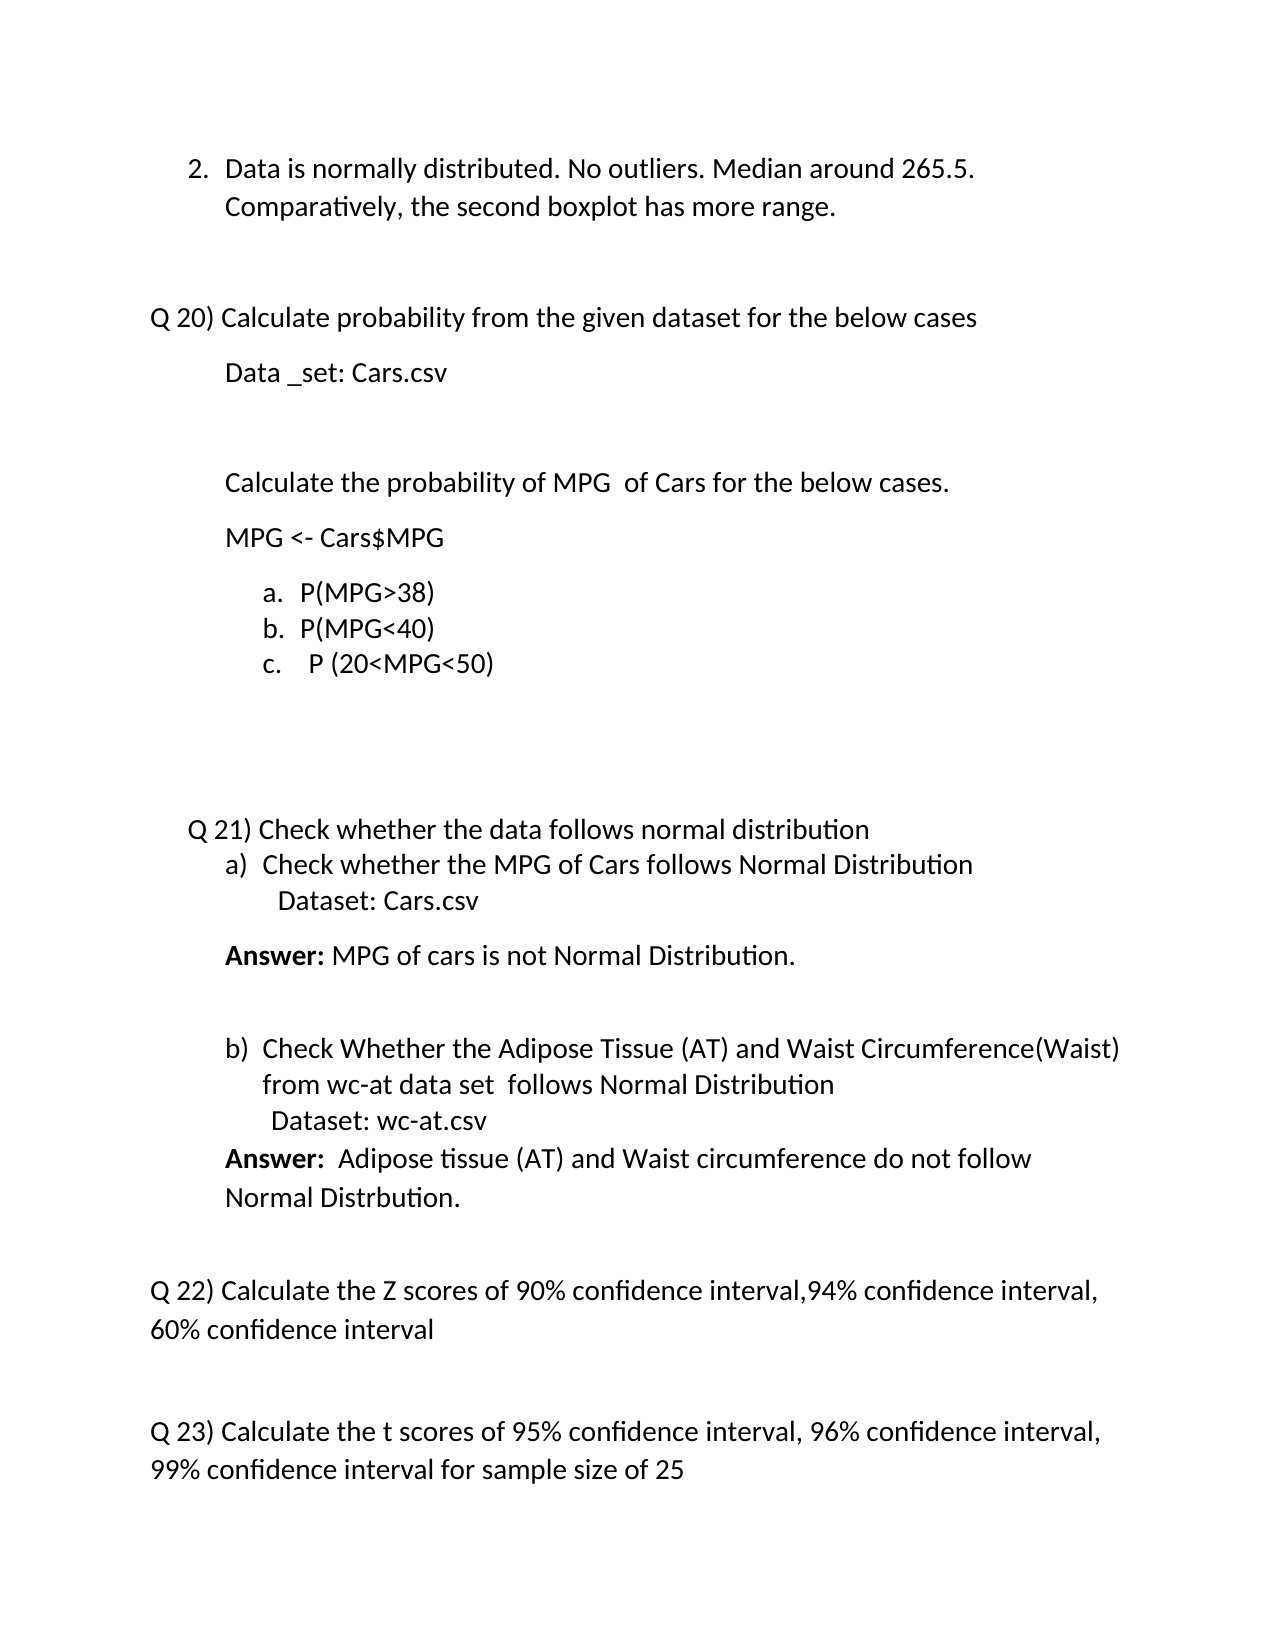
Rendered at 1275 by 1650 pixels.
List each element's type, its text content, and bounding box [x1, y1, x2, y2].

list Data is normally distributed. No outliers. Median around 265.5. Comparatively, the second boxplot has more range. [187, 150, 1125, 224]
text Q 23) Calculate the t scores of 95% confidence interval, 96% confidence interval, 99% confidence interval for sample size of 25 [150, 1413, 1125, 1487]
list P(MPG<40) [262, 610, 1125, 645]
text Data _set: Cars.csv [225, 354, 1125, 389]
list Check Whether the Adipose Tissue (AT) and Waist Circumference(Waist) from wc-at data set follows Normal Distribution [225, 1031, 1125, 1102]
list Dataset: wc-at.csv [225, 1102, 1125, 1137]
text Q 22) Calculate the Z scores of 90% confidence interval,94% confidence interval, 60% confidence interval [150, 1272, 1125, 1346]
text Dataset: Cars.csv [225, 882, 1125, 918]
text Answer: MPG of cars is not Normal Distribution. [225, 937, 1125, 973]
text MPG <- Cars$MPG [225, 519, 1125, 555]
text c. P (20<MPG<50) [262, 645, 1125, 681]
list Answer: Adipose tissue (AT) and Waist circumference do not follow Normal Distrbution. [225, 1140, 1125, 1214]
text Q 20) Calculate probability from the given dataset for the below cases [150, 299, 1125, 334]
text Q 21) Check whether the data follows normal distribution [187, 811, 1125, 846]
text Calculate the probability of MPG of Cars for the below cases. [225, 464, 1125, 499]
list P(MPG>38) [262, 574, 1125, 610]
list Check whether the MPG of Cars follows Normal Distribution [225, 846, 1125, 882]
